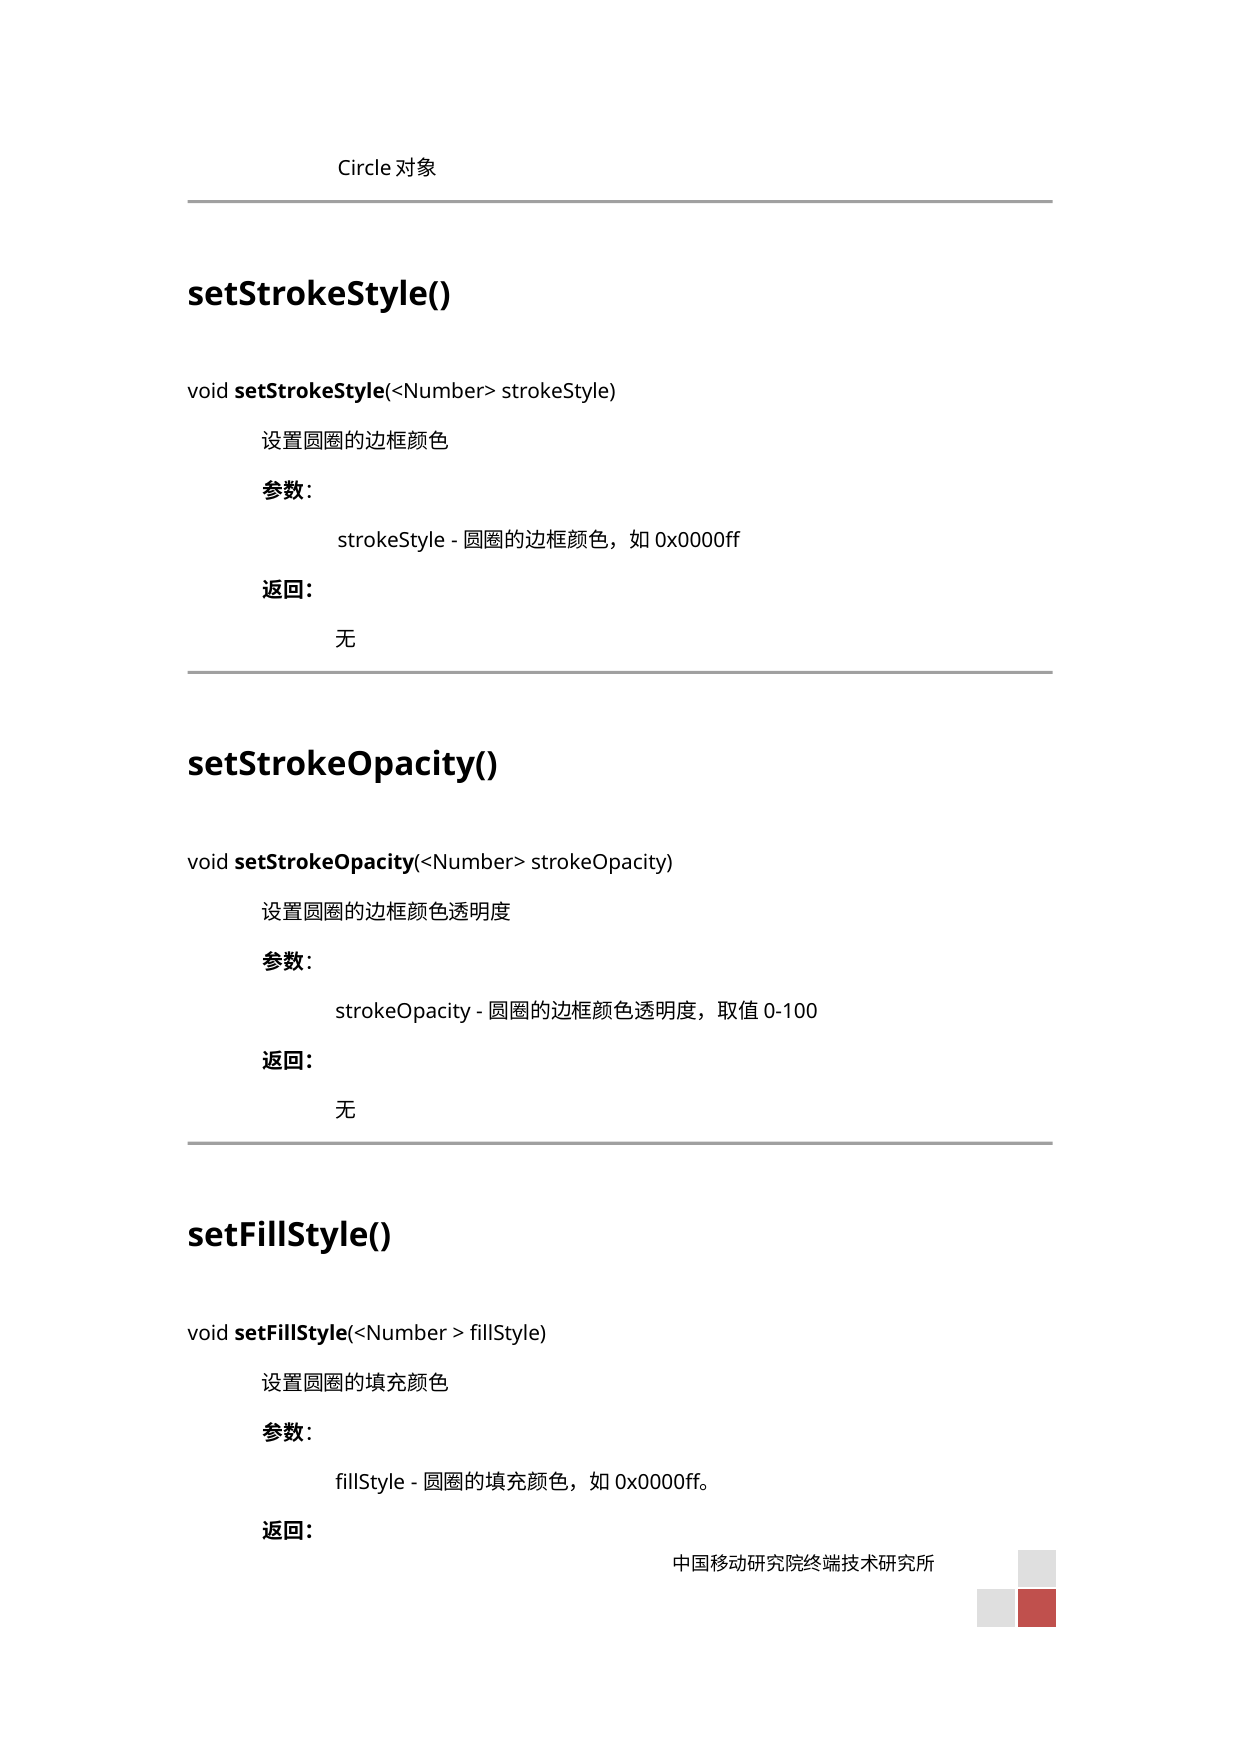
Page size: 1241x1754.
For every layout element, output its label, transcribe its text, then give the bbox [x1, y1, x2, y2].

subtitle setStrokeOpacity() [187, 730, 1053, 795]
text 返回： [262, 572, 1053, 604]
text 设置圆圈的填充颜色 [261, 1365, 1053, 1398]
text 无 [261, 621, 1053, 654]
text Circle对象 [337, 151, 1053, 183]
text fillStyle - 圆圈的填充颜色，如0x0000ff。 [261, 1464, 1053, 1497]
text 设置圆圈的边框颜色透明度 [261, 894, 1053, 927]
subtitle setStrokeStyle() [187, 259, 1053, 324]
text 参数： [262, 1414, 1053, 1447]
text 返回： [262, 1043, 1053, 1075]
text strokeStyle - 圆圈的边框颜色，如0x0000ff [337, 522, 1053, 555]
text void setStrokeStyle(<Number> strokeStyle) [187, 374, 1053, 406]
text 返回： [262, 1513, 1053, 1546]
text strokeOpacity - 圆圈的边框颜色透明度，取值0-100 [261, 993, 1053, 1026]
text 参数： [262, 944, 1053, 976]
text 无 [261, 1092, 1053, 1125]
text void setFillStyle(<Number > fillStyle) [187, 1316, 1053, 1348]
subtitle setFillStyle() [187, 1201, 1053, 1266]
text 参数： [262, 473, 1053, 505]
text void setStrokeOpacity(<Number> strokeOpacity) [187, 845, 1053, 877]
text 设置圆圈的边框颜色 [187, 423, 1053, 456]
